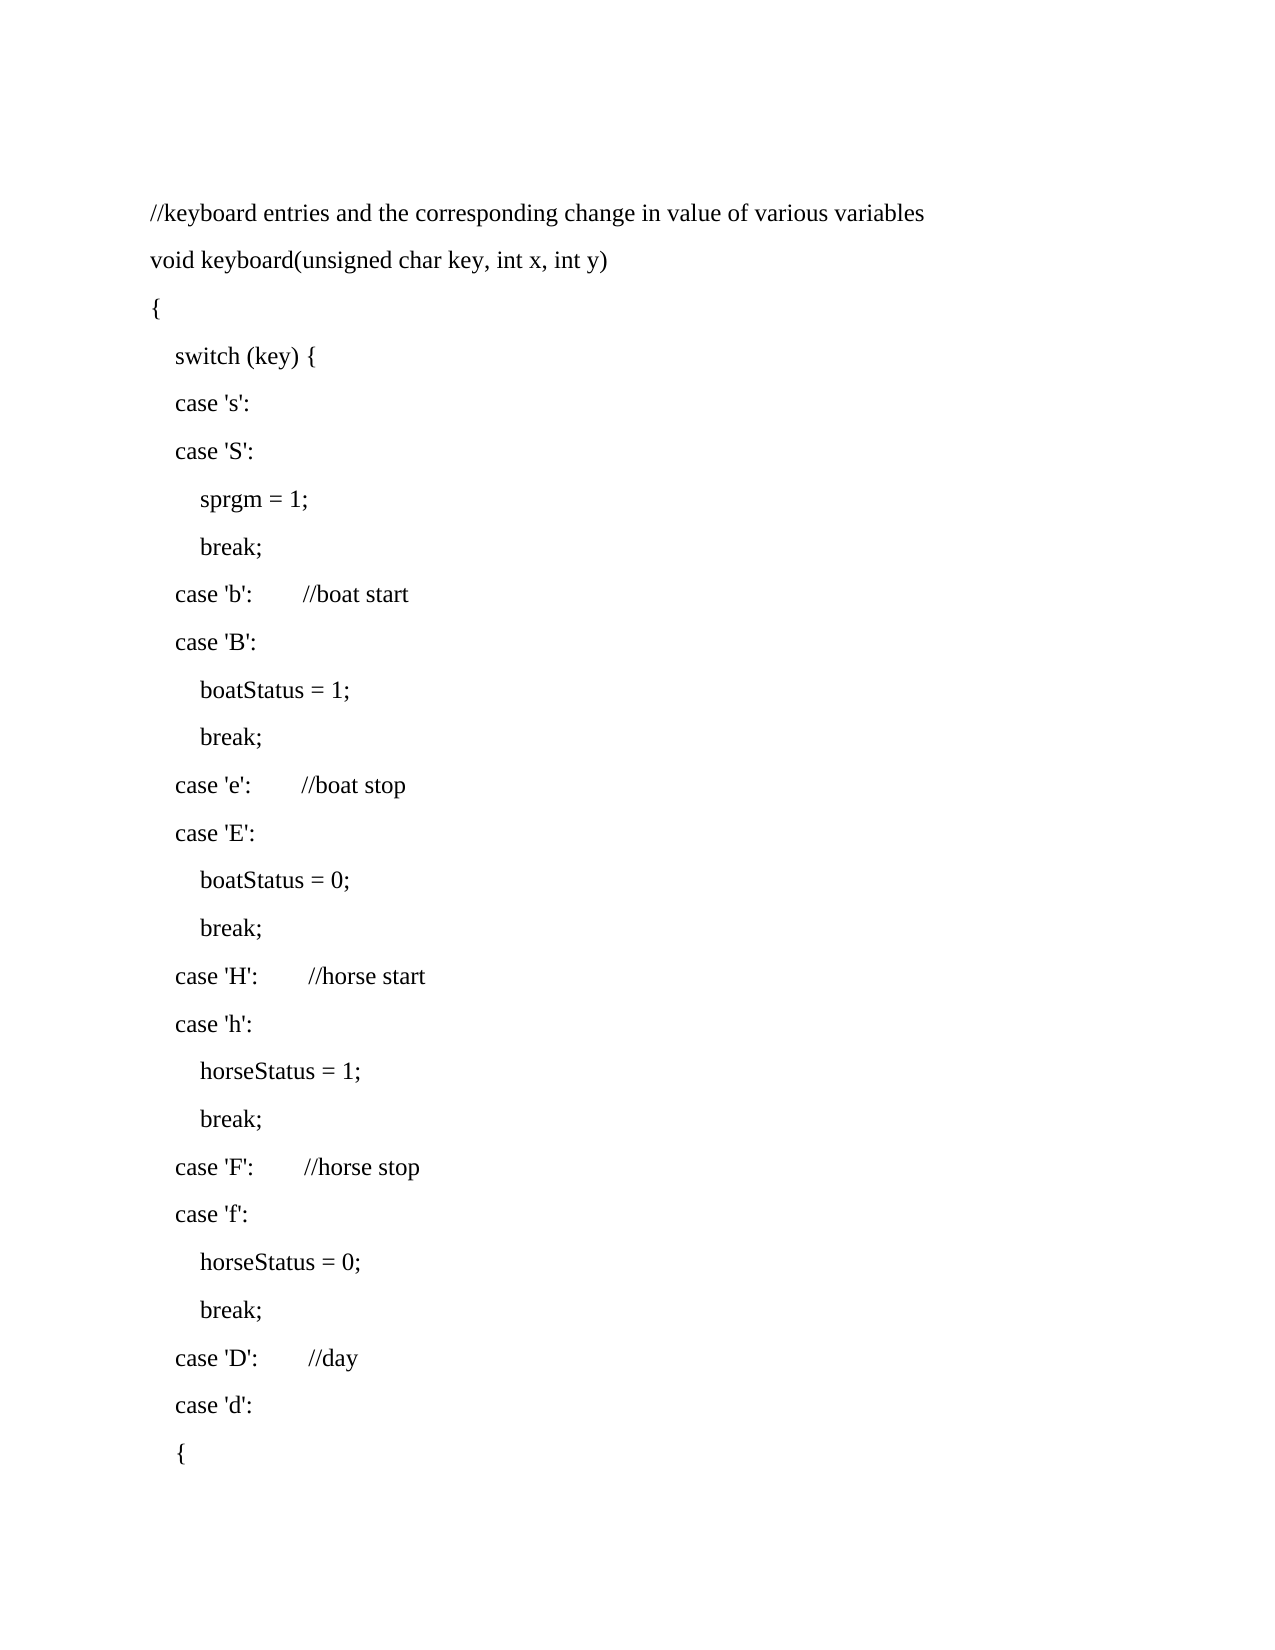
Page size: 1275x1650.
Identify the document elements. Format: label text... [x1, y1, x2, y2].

text case 'h': [150, 1009, 1125, 1037]
text switch (key) { [150, 341, 1125, 369]
text break; [150, 532, 1125, 560]
text //keyboard entries and the corresponding change in value of various variables [150, 198, 1125, 226]
text case 's': [150, 388, 1125, 417]
text break; [150, 722, 1125, 751]
text break; [150, 913, 1125, 942]
text boatStatus = 0; [150, 866, 1125, 894]
text case 'e': //boat stop [150, 770, 1125, 799]
text case 'E': [150, 818, 1125, 847]
text boatStatus = 1; [150, 675, 1125, 703]
text case 'S': [150, 436, 1125, 465]
text case 'F': //horse stop [150, 1152, 1125, 1181]
text horseStatus = 1; [150, 1056, 1125, 1085]
text case 'f': [150, 1199, 1125, 1228]
text horseStatus = 0; [150, 1247, 1125, 1276]
text { [150, 1438, 1125, 1467]
text case 'd': [150, 1390, 1125, 1419]
text sprgm = 1; [150, 484, 1125, 513]
text case 'B': [150, 627, 1125, 656]
text { [150, 293, 1125, 322]
text case 'H': //horse start [150, 961, 1125, 990]
text void keyboard(unsigned char key, int x, int y) [150, 245, 1125, 274]
text break; [150, 1104, 1125, 1133]
text case 'D': //day [150, 1343, 1125, 1371]
text case 'b': //boat start [150, 579, 1125, 608]
text break; [150, 1295, 1125, 1324]
